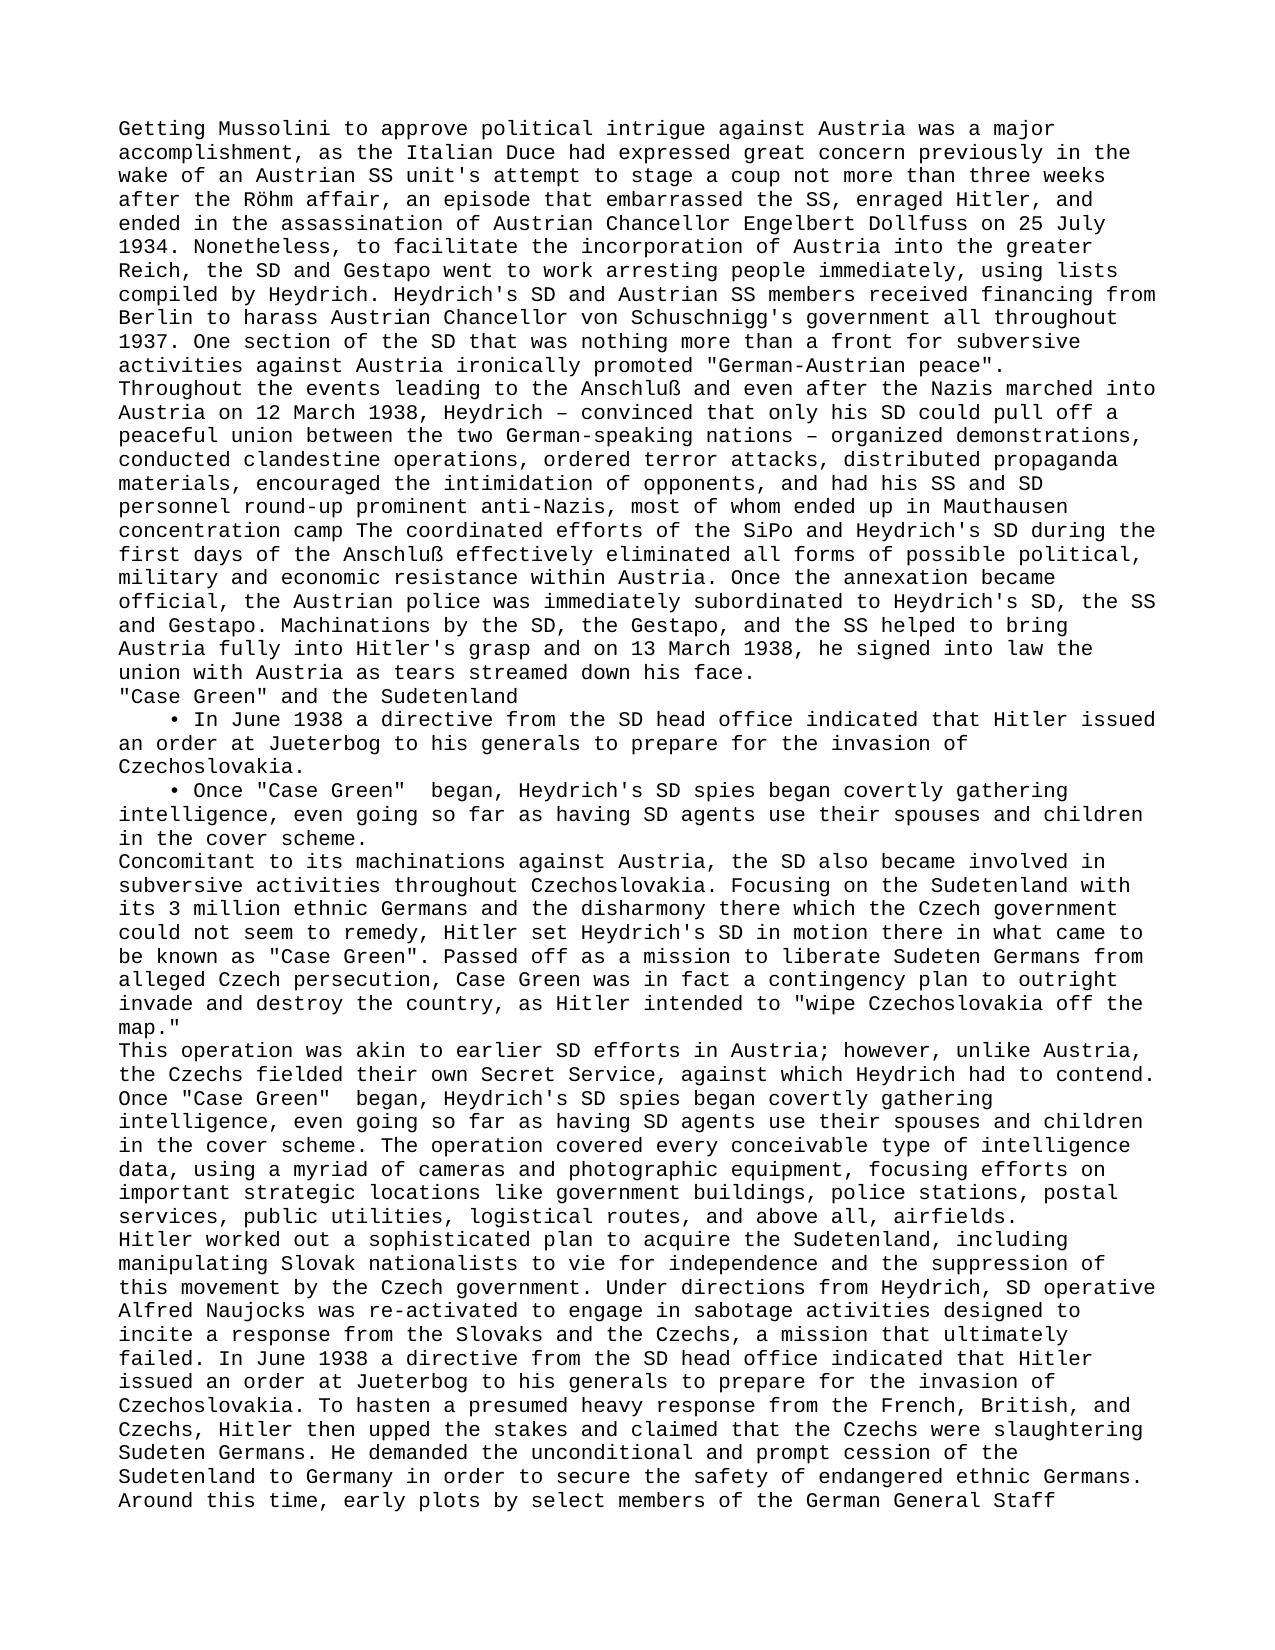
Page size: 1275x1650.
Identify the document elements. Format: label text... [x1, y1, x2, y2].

text "Case Green" and the Sudetenland [118, 686, 1157, 709]
text This operation was akin to earlier SD efforts in Austria; however, unlike Austria, the Czechs fielded their own Secret Service, against which Heydrich had to contend. Once "Case Green" began, Heydrich's SD spies began covertly gathering intelligence, even going so far as having SD agents use their spouses and children in the cover scheme. The operation covered every conceivable type of intelligence data, using a myriad of cameras and photographic equipment, focusing efforts on important strategic locations like government buildings, police stations, postal services, public utilities, logistical routes, and above all, airfields. [118, 1040, 1157, 1229]
text • Once "Case Green" began, Heydrich's SD spies began covertly gathering intelligence, even going so far as having SD agents use their spouses and children in the cover scheme. [118, 780, 1157, 851]
text Concomitant to its machinations against Austria, the SD also became involved in subversive activities throughout Czechoslovakia. Focusing on the Sudetenland with its 3 million ethnic Germans and the disharmony there which the Czech government could not seem to remedy, Hitler set Heydrich's SD in motion there in what came to be known as "Case Green". Passed off as a mission to liberate Sudeten Germans from alleged Czech persecution, Case Green was in fact a contingency plan to outright invade and destroy the country, as Hitler intended to "wipe Czechoslovakia off the map." [118, 851, 1157, 1040]
text • In June 1938 a directive from the SD head office indicated that Hitler issued an order at Jueterbog to his generals to prepare for the invasion of Czechoslovakia. [118, 709, 1157, 780]
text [118, 1229, 1157, 1513]
text Throughout the events leading to the Anschluß and even after the Nazis marched into Austria on 12 March 1938, Heydrich – convinced that only his SD could pull off a peaceful union between the two German-speaking nations – organized demonstrations, conducted clandestine operations, ordered terror attacks, distributed propaganda materials, encouraged the intimidation of opponents, and had his SS and SD personnel round-up prominent anti-Nazis, most of whom ended up in Mauthausen concentration camp The coordinated efforts of the SiPo and Heydrich's SD during the first days of the Anschluß effectively eliminated all forms of possible political, military and economic resistance within Austria. Once the annexation became official, the Austrian police was immediately subordinated to Heydrich's SD, the SS and Gestapo. Machinations by the SD, the Gestapo, and the SS helped to bring Austria fully into Hitler's grasp and on 13 March 1938, he signed into law the union with Austria as tears streamed down his face. [118, 378, 1157, 686]
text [118, 118, 1157, 378]
